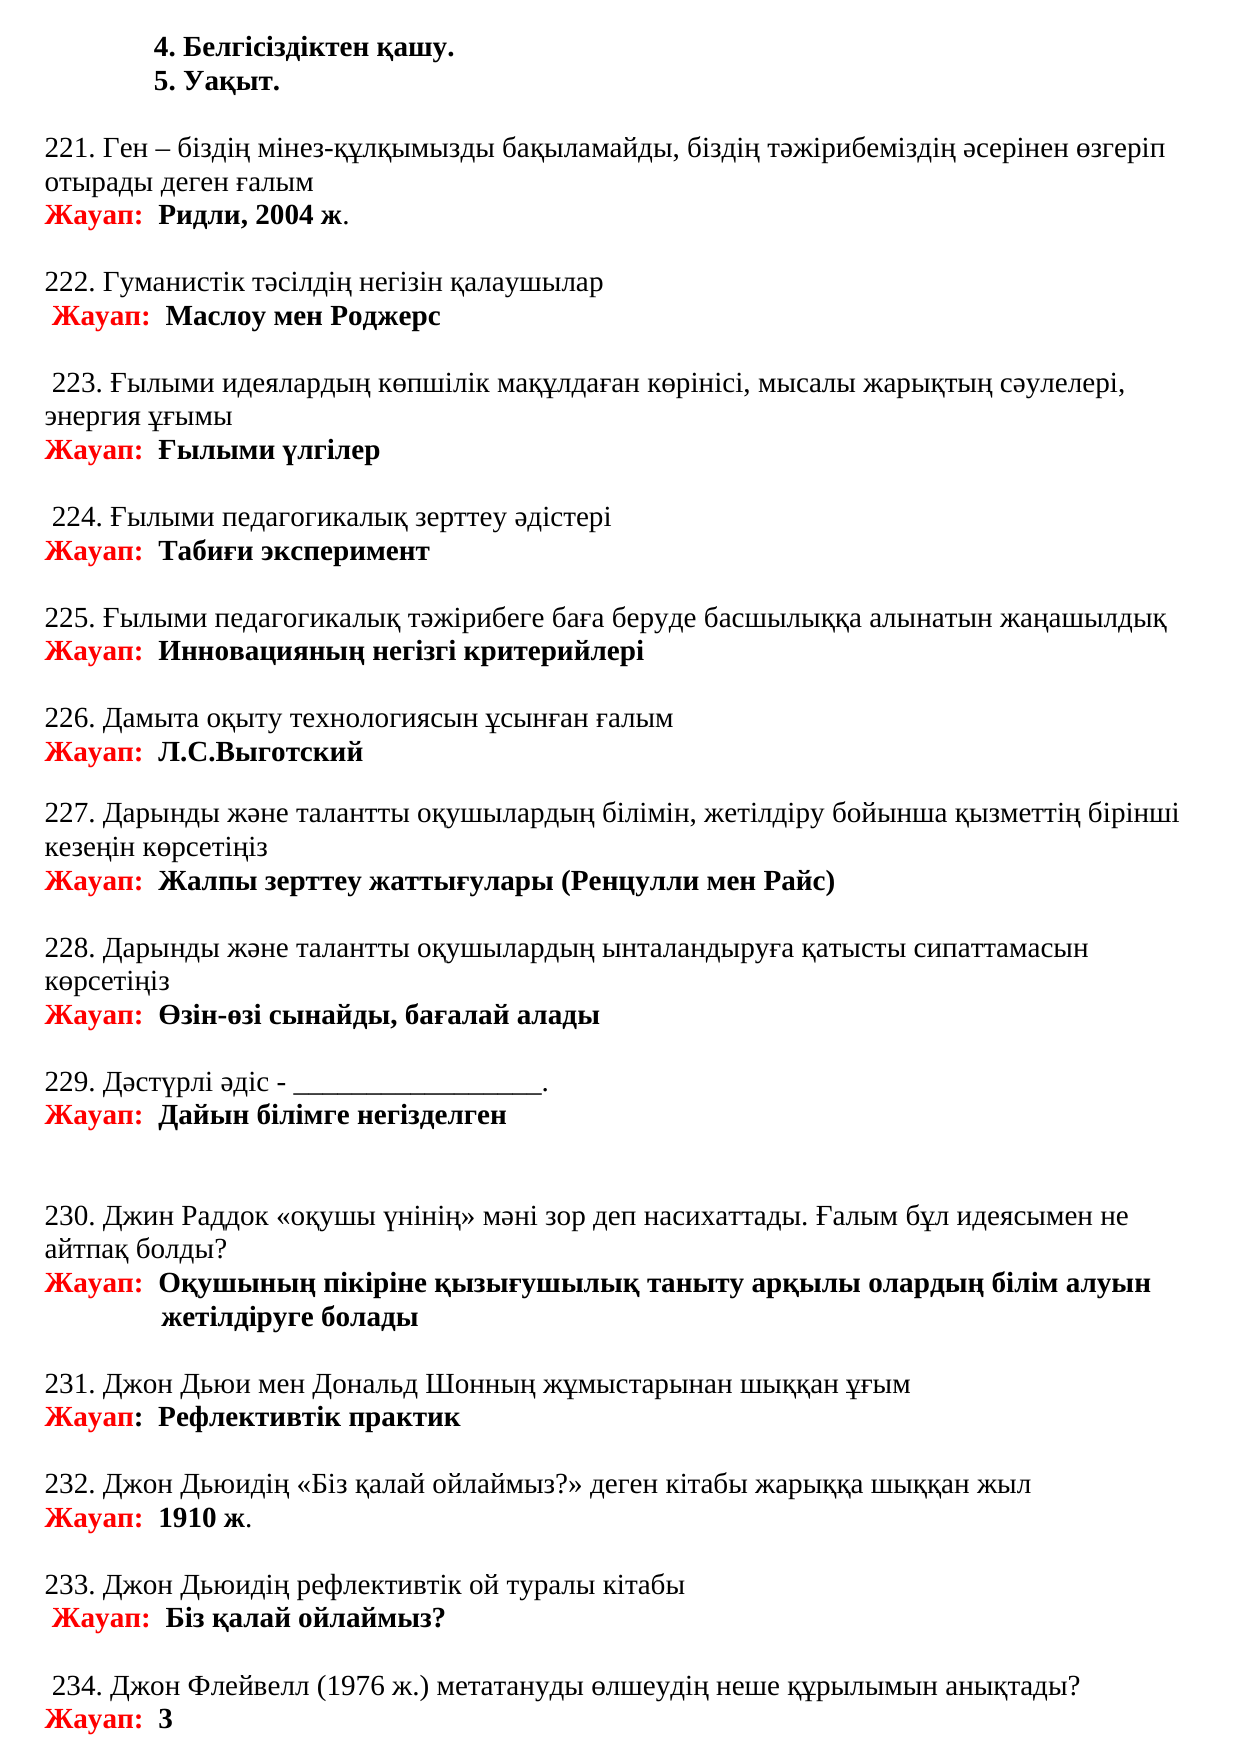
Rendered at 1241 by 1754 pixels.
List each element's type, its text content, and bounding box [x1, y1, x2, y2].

text 229. Дəстүрлі əдіс - _________________. [44, 1064, 1196, 1097]
text 228. Дарынды жəне талантты оқушылардың ынталандыруға қатысты сипаттамасын көрсетіңіз [44, 930, 1196, 997]
text 222. Гуманистік тəсілдің негізін қалаушылар [44, 264, 1196, 298]
text 4. Белгісіздіктен қашу. [44, 29, 1196, 63]
text Жауап: Табиғи эксперимент [44, 533, 1196, 566]
text Жауап: Л.С.Выготский [44, 734, 1196, 767]
text Жауап: Өзін-өзі сынайды, бағалай алады [44, 997, 1196, 1030]
text 234. Джон Флейвелл (1976 ж.) метатануды өлшеудің неше құрылымын анықтады? [44, 1668, 1196, 1701]
text 225. Ғылыми педагогикалық тəжірибеге баға беруде басшылыққа алынатын жаңашылдық Жауап: Инновацияның негізгі критерийлері [44, 600, 1196, 667]
text Жауап: Ридли, 2004 ж. [44, 197, 1196, 231]
text 226. Дамыта оқыту технологиясын ұсынған ғалым [44, 700, 1196, 734]
text Жауап: Дайын білімге негізделген [44, 1097, 1196, 1131]
text Жауап: Ғылыми үлгілер [44, 432, 1196, 466]
text Жауап: Жалпы зерттеу жаттығулары (Ренцулли мен Райс) [44, 863, 1196, 896]
text 5. Уақыт. [44, 63, 1196, 97]
text 232. Джон Дьюидің «Біз қалай ойлаймыз?» деген кітабы жарыққа шыққан жыл [44, 1466, 1196, 1500]
text Жауап: Оқушының пікіріне қызығушылық таныту арқылы олардың білім алуын [44, 1265, 1196, 1299]
text жетілдіруге болады [44, 1299, 1196, 1332]
text Жауап: Біз қалай ойлаймыз? [44, 1601, 1196, 1634]
text 233. Джон Дьюидің рефлективтік ой туралы кітабы [44, 1567, 1196, 1601]
text 227. Дарынды жəне талантты оқушылардың білімін, жетілдіру бойынша қызметтің бірінші кезеңін көрсетіңіз [44, 796, 1196, 863]
text Жауап: 1910 ж. [44, 1500, 1196, 1533]
text Жауап: Рефлективтік практик [44, 1399, 1196, 1433]
text Жауап: 3 [44, 1701, 1196, 1735]
text 230. Джин Раддок «оқушы үнінің» мəні зор деп насихаттады. Ғалым бұл идеясымен не айтпақ болды? [44, 1198, 1196, 1265]
text Жауап: Маслоу мен Роджерс [44, 298, 1196, 331]
text 231. Джон Дьюи мен Дональд Шонның жұмыстарынан шыққан ұғым [44, 1366, 1196, 1399]
text 224. Ғылыми педагогикалық зерттеу əдістері [44, 499, 1196, 533]
text 221. Ген – біздің мінез-құлқымызды бақыламайды, біздің тəжірибеміздің əсерінен өзгеріп отырады деген ғалым [44, 130, 1196, 197]
text 223. Ғылыми идеялардың көпшілік мақұлдаған көрінісі, мысалы жарықтың сəулелері, энергия ұғымы [44, 365, 1196, 432]
